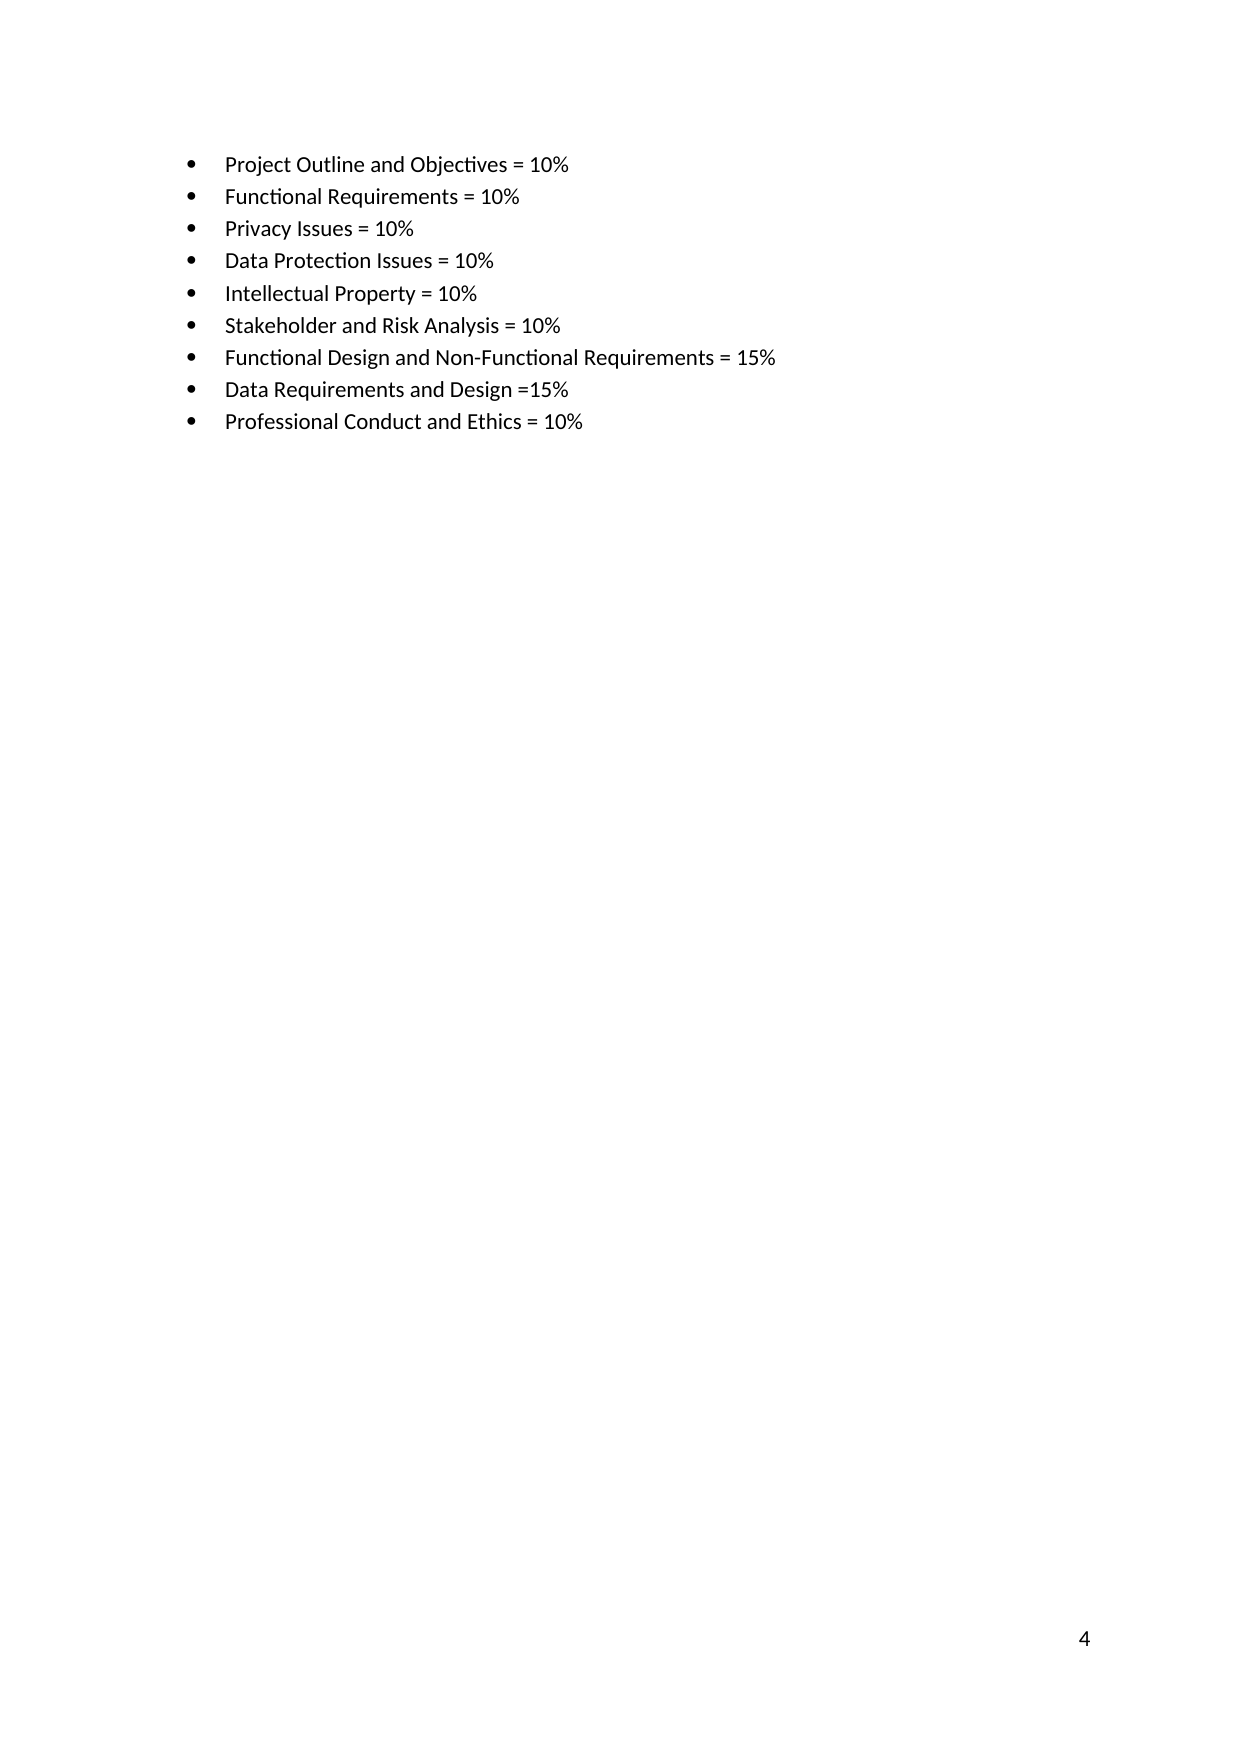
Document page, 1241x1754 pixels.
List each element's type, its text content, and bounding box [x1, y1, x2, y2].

list Data Requirements and Design =15% [187, 375, 1090, 403]
list Functional Requirements = 10% [187, 182, 1090, 210]
list Data Protection Issues = 10% [187, 247, 1090, 274]
list Privacy Issues = 10% [187, 214, 1090, 242]
list Stakeholder and Risk Analysis = 10% [187, 311, 1090, 339]
list Professional Conduct and Ethics = 10% [187, 407, 1090, 436]
list Functional Design and Non-Functional Requirements = 15% [187, 343, 1090, 371]
list Intellectual Property = 10% [187, 279, 1090, 307]
list Project Outline and Objectives = 10% [187, 150, 1090, 178]
